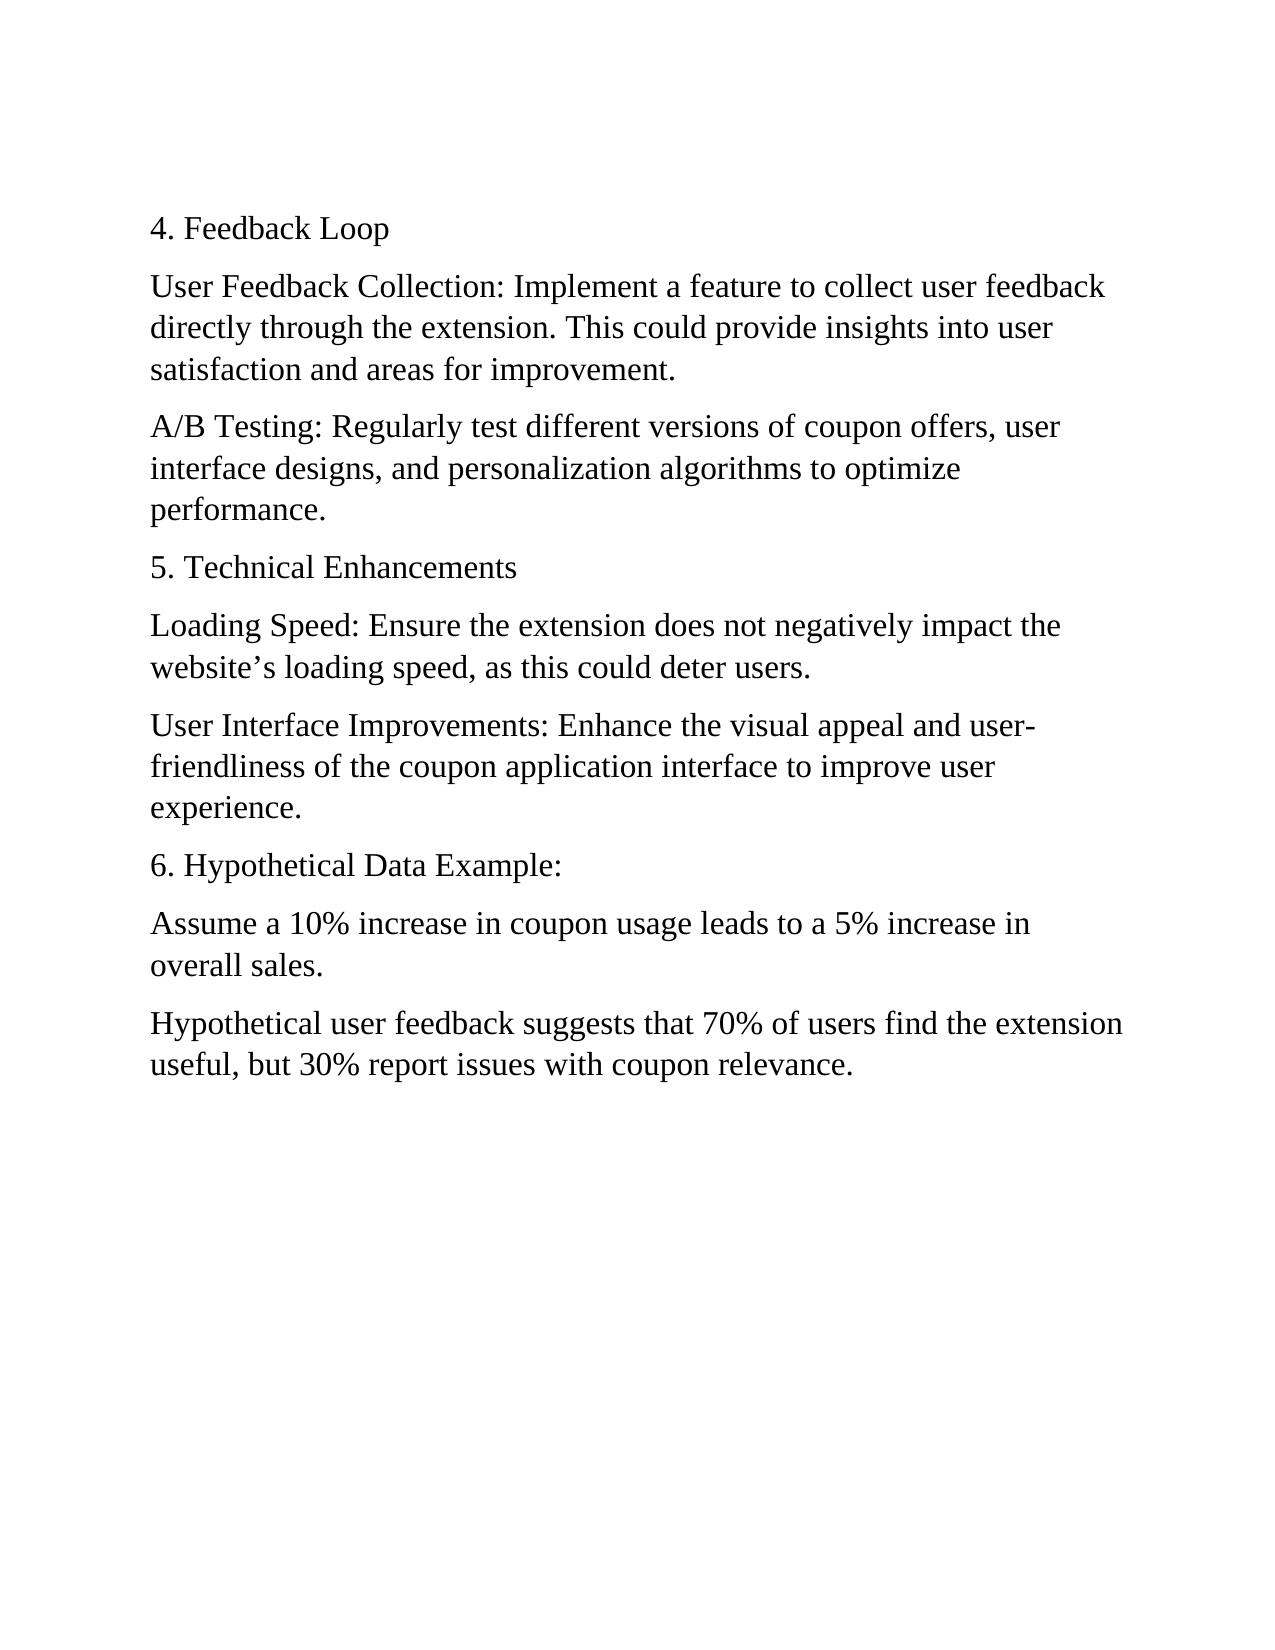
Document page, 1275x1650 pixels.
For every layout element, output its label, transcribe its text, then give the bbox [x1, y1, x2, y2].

text A/B Testing: Regularly test different versions of coupon offers, user interface designs, and personalization algorithms to optimize performance. [150, 407, 1125, 528]
text User Feedback Collection: Implement a feature to collect user feedback directly through the extension. This could provide insights into user satisfaction and areas for improvement. [150, 266, 1125, 387]
text 6. Hypothetical Data Example: [150, 846, 1125, 884]
text Hypothetical user feedback suggests that 70% of users find the extension useful, but 30% report issues with coupon relevance. [150, 1003, 1125, 1083]
text 5. Technical Enhancements [150, 547, 1125, 586]
text Loading Speed: Ensure the extension does not negatively impact the website’s loading speed, as this could deter users. [150, 606, 1125, 685]
text User Interface Improvements: Enhance the visual appeal and user-friendliness of the coupon application interface to improve user experience. [150, 705, 1125, 826]
text 4. Feedback Loop [150, 208, 1125, 246]
text Assume a 10% increase in coupon usage leads to a 5% increase in overall sales. [150, 904, 1125, 983]
